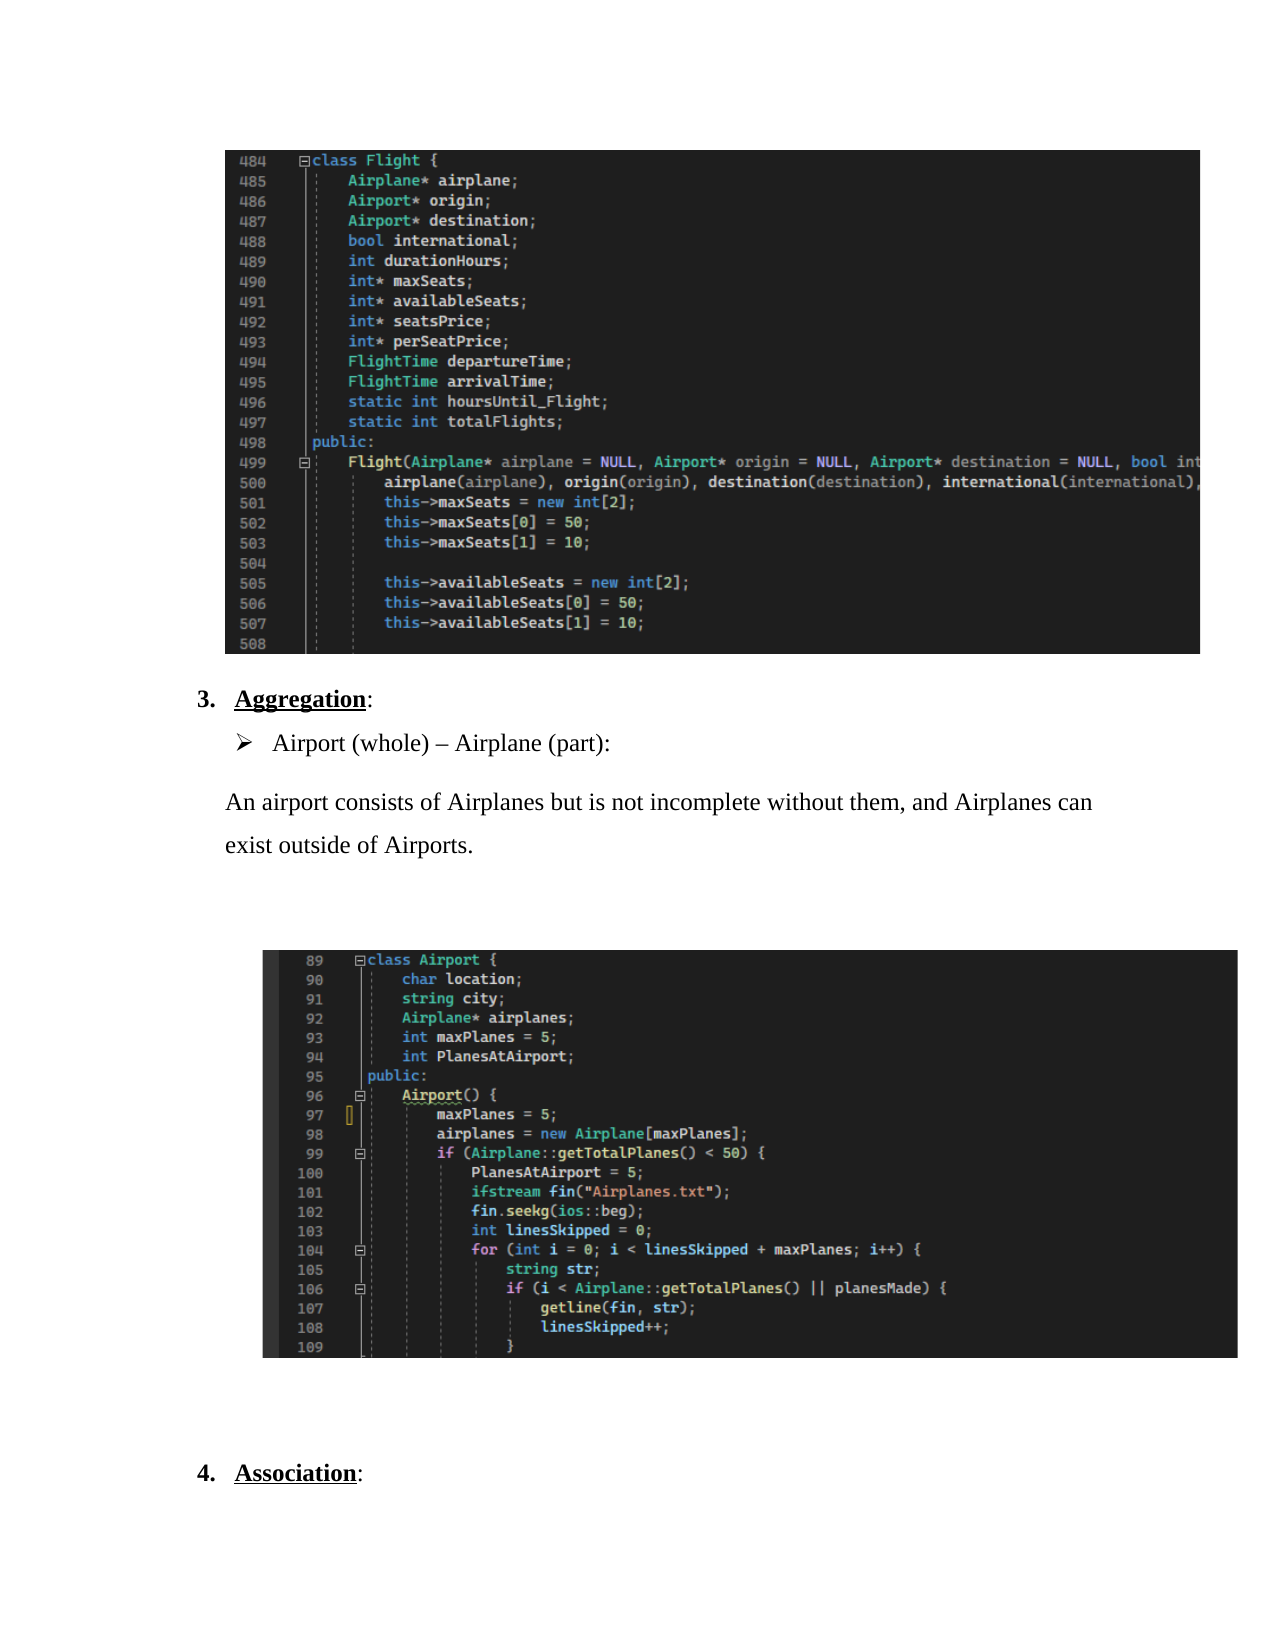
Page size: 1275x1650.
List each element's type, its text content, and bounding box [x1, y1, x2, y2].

picture [262, 950, 1238, 1358]
list Airport (whole) – Airplane (part): [234, 728, 1125, 756]
list Aggregation: [197, 684, 1125, 713]
list Association: [197, 1458, 1125, 1487]
text An airport consists of Airplanes but is not incomplete without them, and Airplanes can exist outside of Airports. [225, 787, 1125, 859]
picture [225, 150, 1200, 654]
